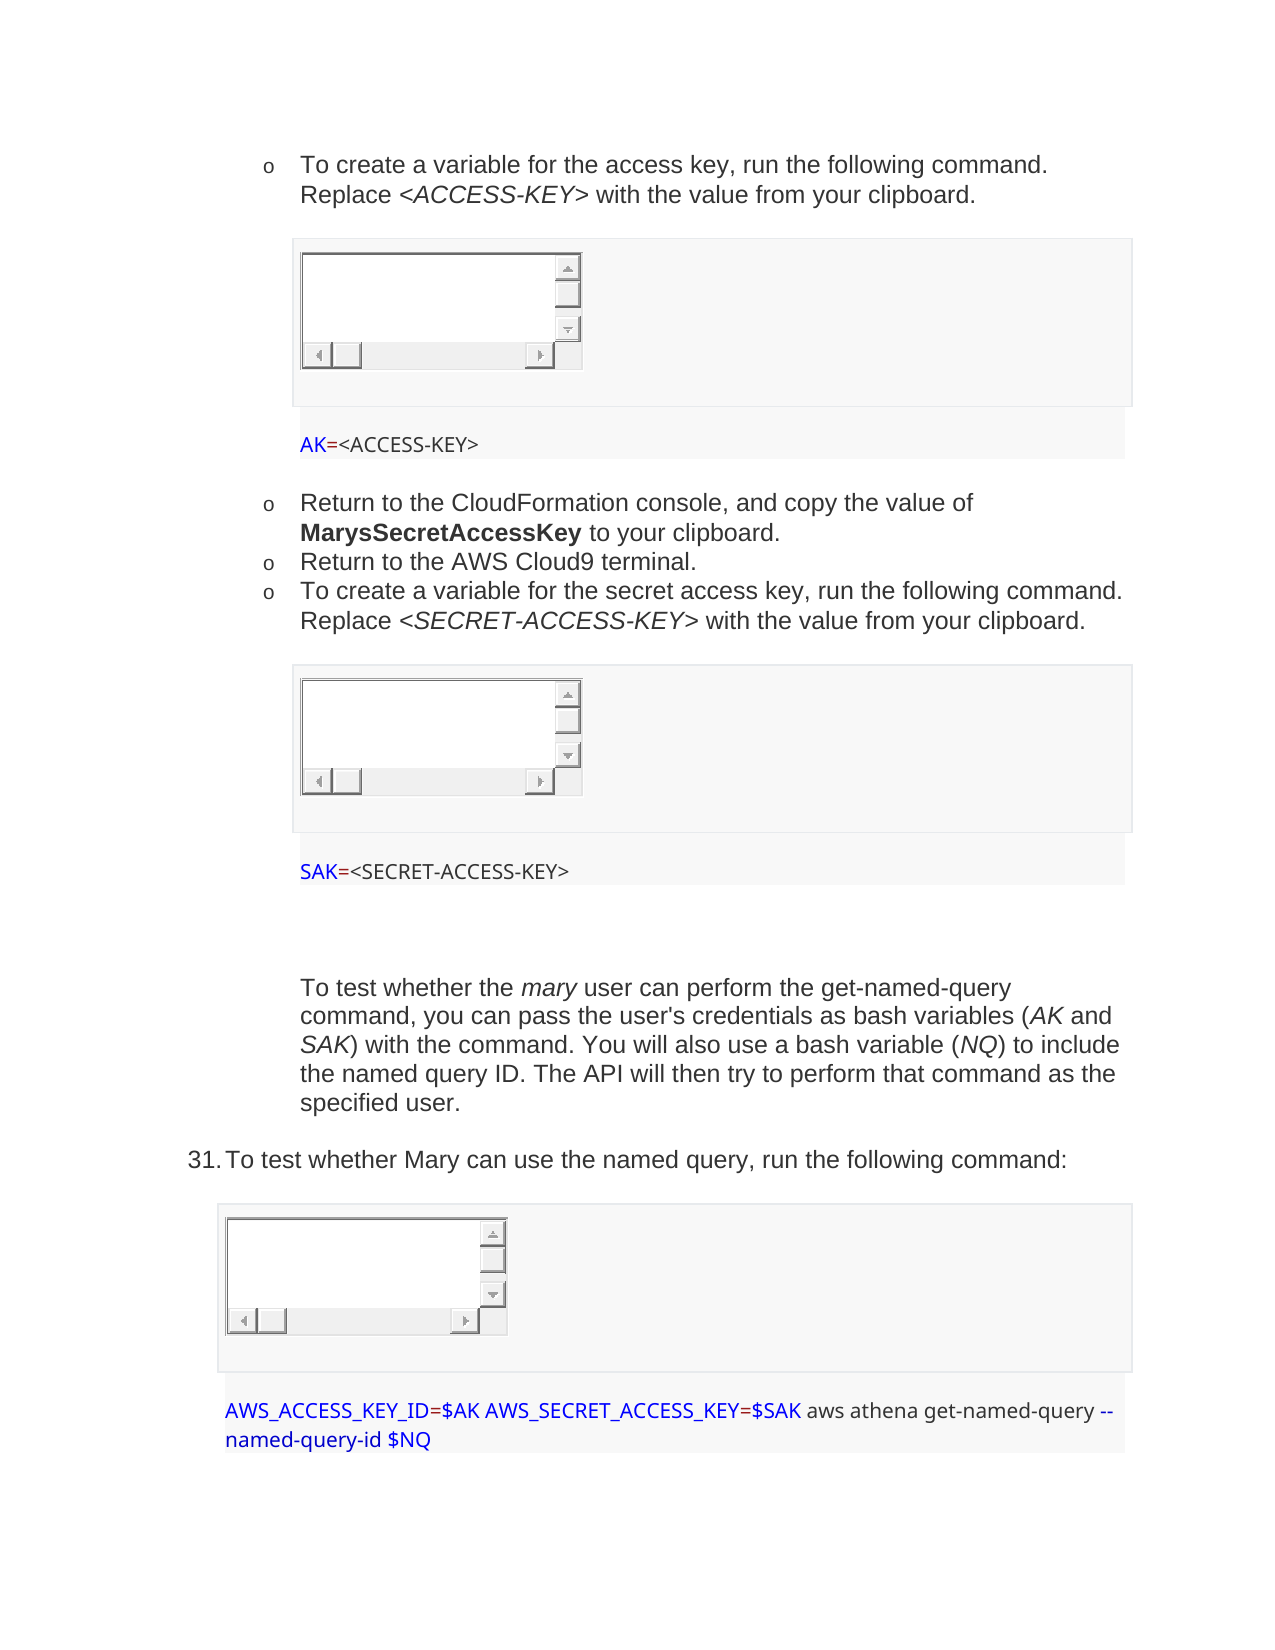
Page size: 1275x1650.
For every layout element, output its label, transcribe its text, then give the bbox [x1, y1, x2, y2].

list To create a variable for the access key, run the following command. Replace <ACCESS-KEY> with the value from your clipboard. [262, 150, 1125, 208]
list To test whether Mary can use the named query, run the following command: [187, 1145, 1125, 1174]
text SAK=<SECRET-ACCESS-KEY> [300, 857, 1125, 885]
text To test whether the mary user can perform the get-named-query command, you can pass the user's credentials as bash variables (AK and SAK) with the command. You will also use a bash variable (NQ) to include the named query ID. The API will then try to perform that command as the specified user. [300, 972, 1125, 1116]
list Return to the CloudFormation console, and copy the value of MarysSecretAccessKey to your clipboard. [262, 488, 1125, 547]
list Return to the AWS Cloud9 terminal. [262, 547, 1125, 576]
text AK=<ACCESS-KEY> [300, 431, 1125, 459]
list To create a variable for the secret access key, run the following command. Replace <SECRET-ACCESS-KEY> with the value from your clipboard. [262, 576, 1125, 635]
text AWS_ACCESS_KEY_ID=$AK AWS_SECRET_ACCESS_KEY=$SAK aws athena get-named-query --named-query-id $NQ [225, 1396, 1125, 1453]
